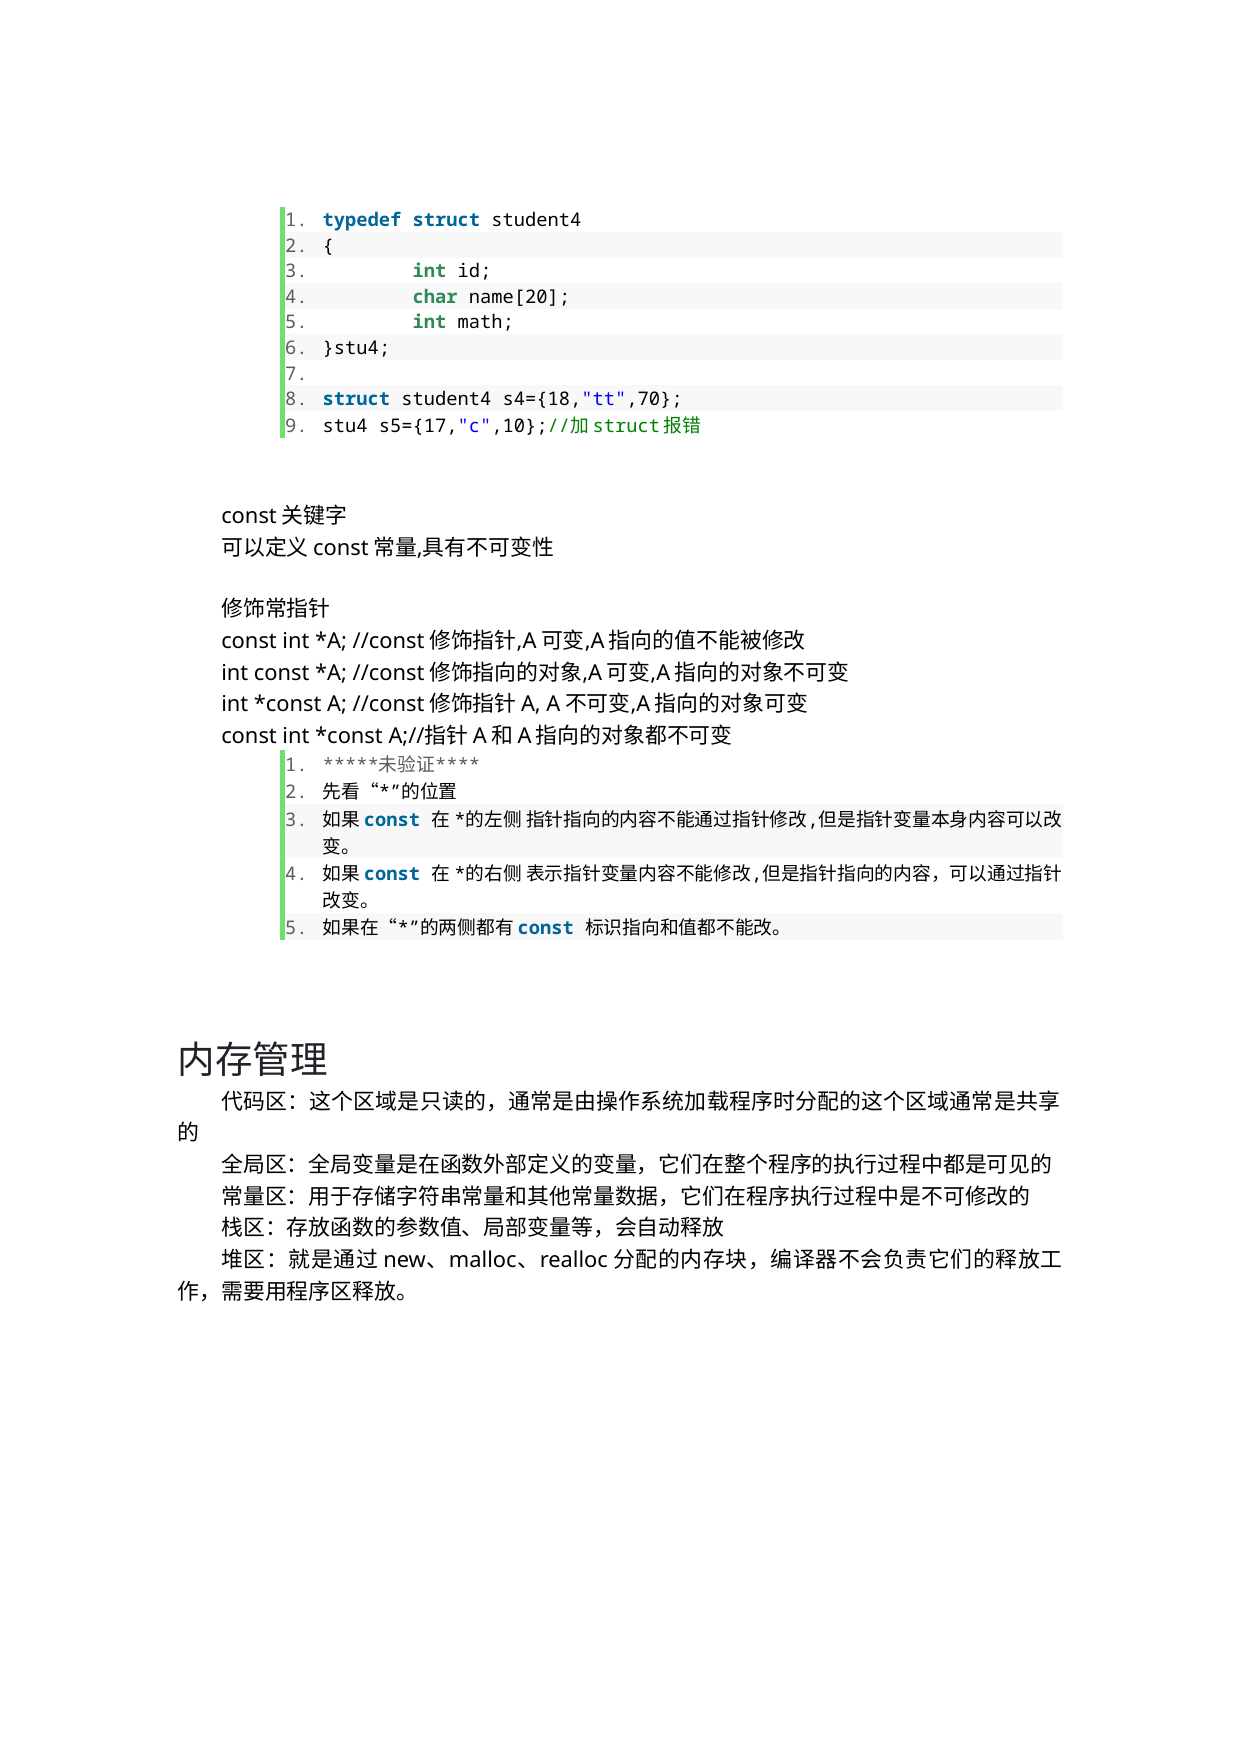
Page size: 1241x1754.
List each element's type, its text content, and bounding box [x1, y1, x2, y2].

text 全局区：全局变量是在函数外部定义的变量，它们在整个程序的执行过程中都是可见的 [177, 1147, 1063, 1179]
text const int *A; //const修饰指针,A可变,A指向的值不能被修改 [177, 623, 1063, 654]
text 内存管理 [177, 1029, 1063, 1084]
text 堆区：就是通过new、malloc、realloc分配的内存块，编译器不会负责它们的释放工作，需要用程序区释放。 [177, 1242, 1063, 1306]
list stu4 s5={17,"c",10};//加struct报错 [285, 411, 1063, 438]
list struct student4 s4={18,"tt",70}; [285, 385, 1063, 411]
text 栈区：存放函数的参数值、局部变量等，会自动释放 [177, 1210, 1063, 1242]
list int id; [285, 258, 1063, 283]
list *****未验证**** [285, 750, 1063, 777]
text const关键字 [177, 498, 1063, 529]
list { [285, 232, 1063, 258]
list }stu4; [285, 334, 1063, 360]
list 如果在“*”的两侧都有const 标识指向和值都不能改。 [285, 913, 1063, 940]
text 修饰常指针 [177, 591, 1063, 623]
text 可以定义const常量,具有不可变性 [177, 529, 1063, 561]
text int *const A; //const修饰指针A, A不可变,A指向的对象可变 [177, 686, 1063, 718]
text 常量区：用于存储字符串常量和其他常量数据，它们在程序执行过程中是不可修改的 [177, 1179, 1063, 1210]
list char name[20]; [285, 283, 1063, 309]
list 如果const 在 *的右侧 表示指针变量内容不能修改,但是指针指向的内容，可以通过指针改变。 [285, 858, 1063, 913]
list 先看“*”的位置 [285, 777, 1063, 804]
list int math; [285, 309, 1063, 334]
text 代码区：这个区域是只读的，通常是由操作系统加载程序时分配的这个区域通常是共享的 [177, 1084, 1063, 1147]
list typedef struct student4 [285, 207, 1063, 232]
text int const *A; //const修饰指向的对象,A可变,A指向的对象不可变 [177, 654, 1063, 686]
text const int *const A;//指针A和A指向的对象都不可变 [177, 718, 1063, 750]
list 如果const 在 *的左侧 指针指向的内容不能通过指针修改,但是指针变量本身内容可以改变。 [285, 804, 1063, 858]
